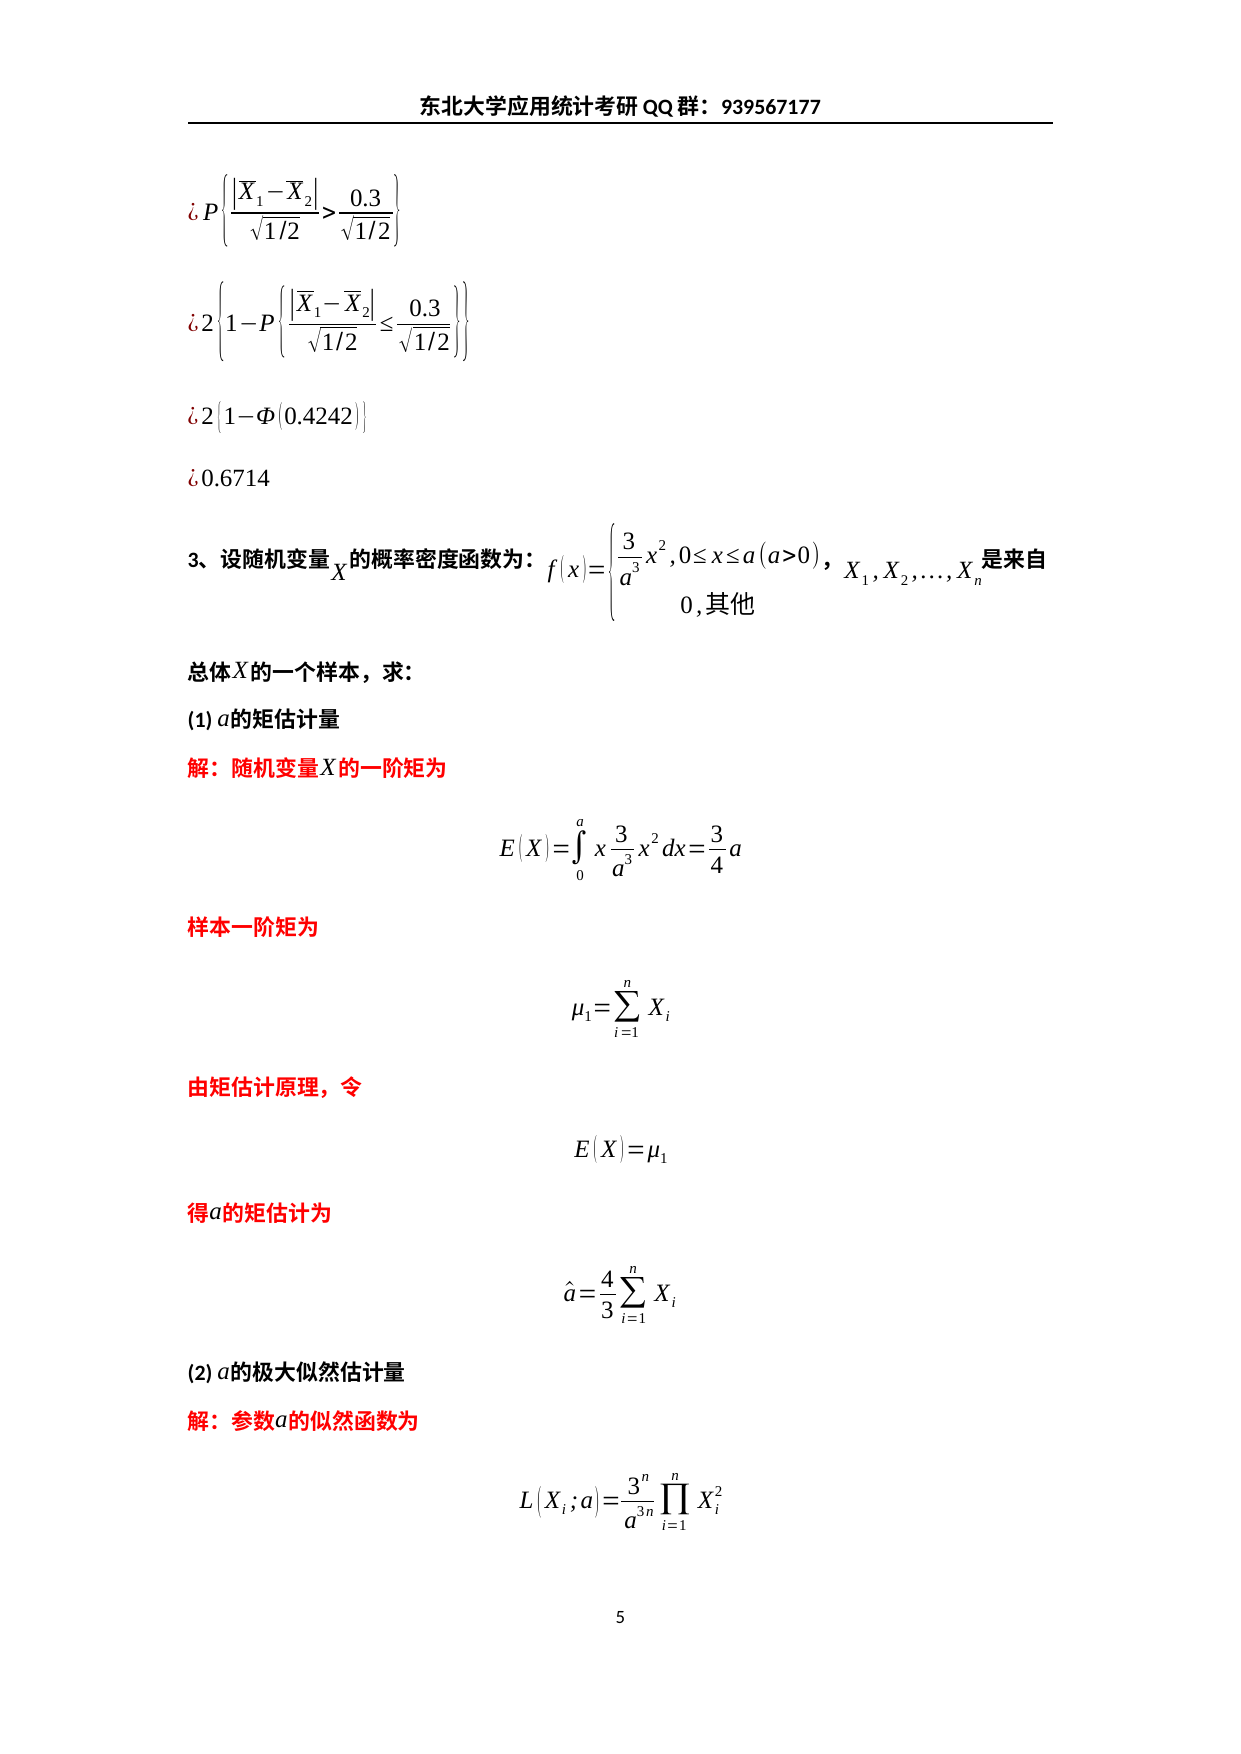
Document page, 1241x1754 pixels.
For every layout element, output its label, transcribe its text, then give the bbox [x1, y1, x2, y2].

text (2) 的极大似然估计量 [187, 1355, 1053, 1387]
text 解：随机变量的一阶矩为 [187, 751, 1053, 783]
text 解：参数的似然函数为 [187, 1403, 1053, 1436]
text (1) 的矩估计量 [187, 702, 1053, 735]
text 3、设随机变量的概率密度函数为：，是来自总体的一个样本，求： [187, 508, 1053, 687]
text 得的矩估计为 [187, 1196, 1053, 1228]
text 样本一阶矩为 [187, 910, 1053, 942]
text 由矩估计原理，令 [187, 1069, 1053, 1102]
